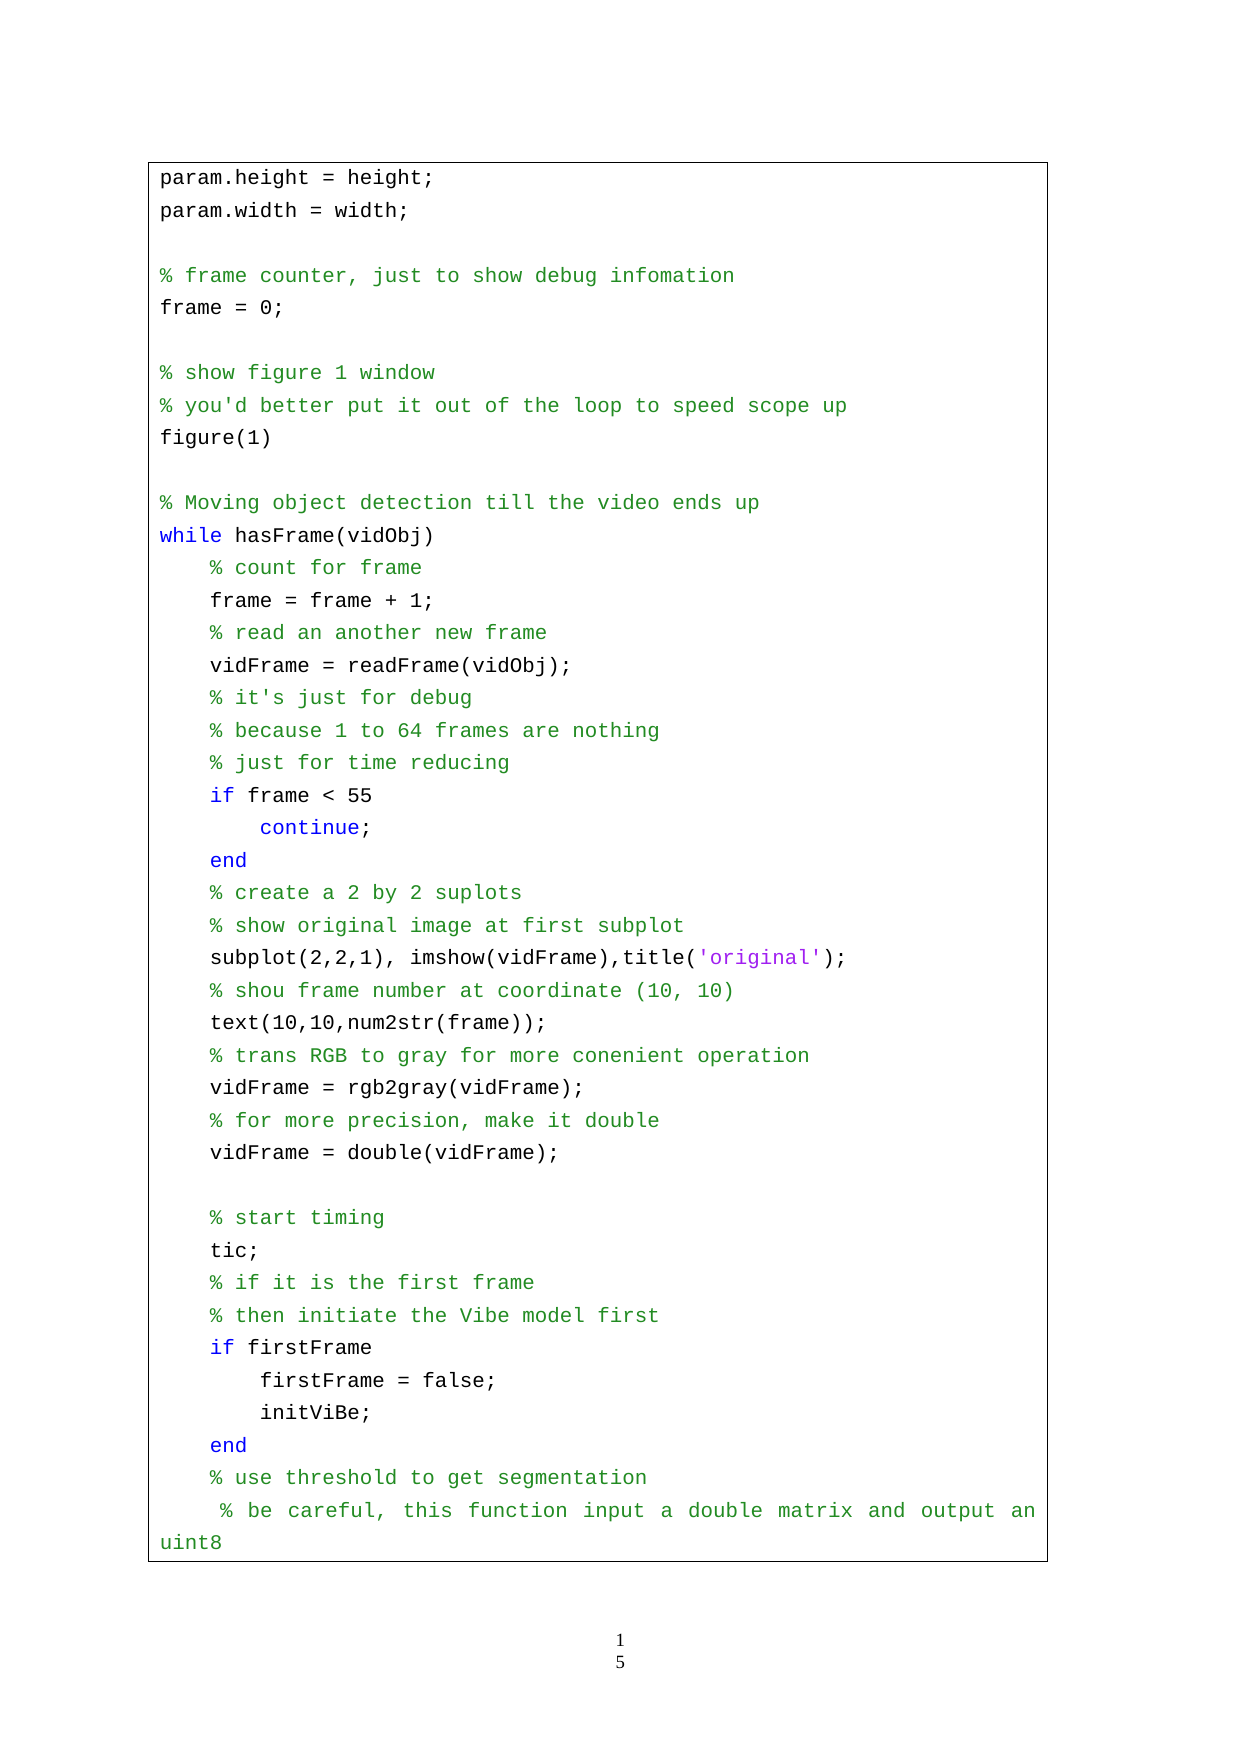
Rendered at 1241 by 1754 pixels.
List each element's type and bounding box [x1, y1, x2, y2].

table_header [149, 163, 1047, 1561]
